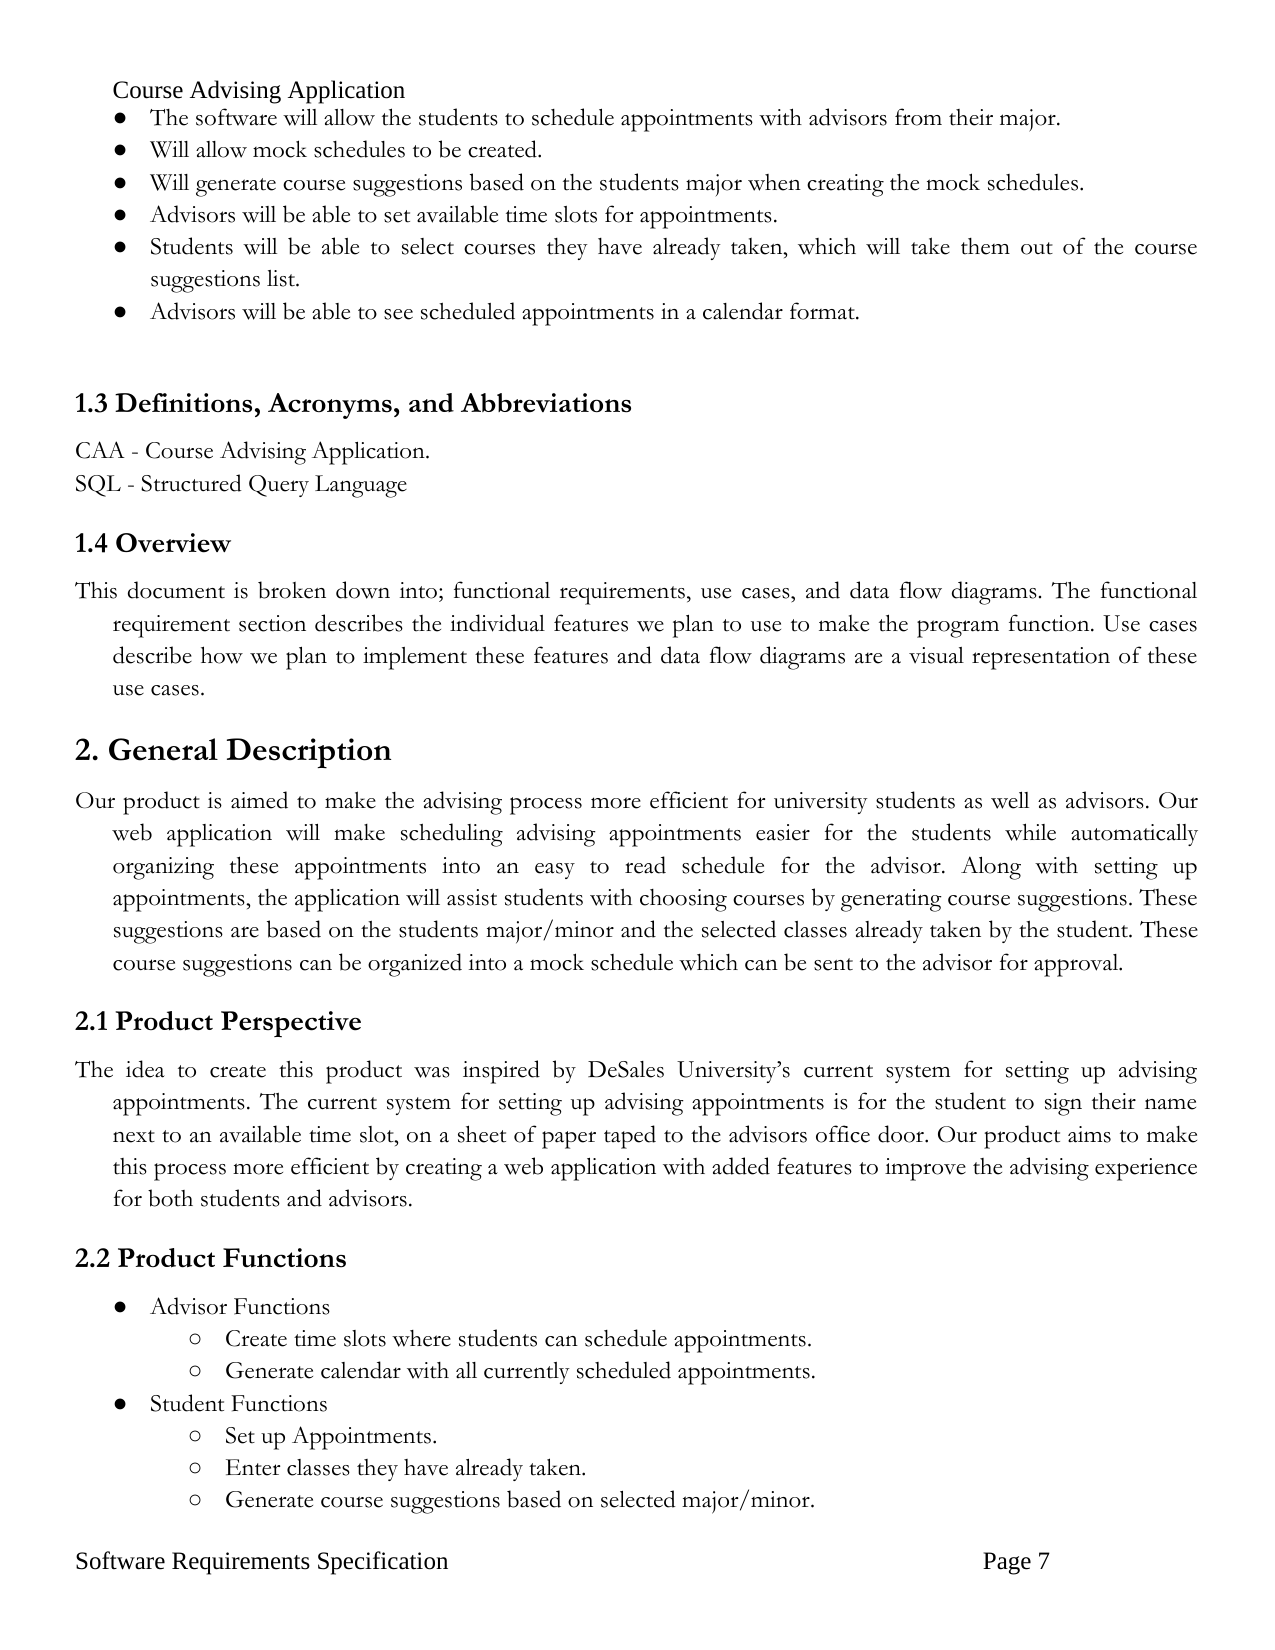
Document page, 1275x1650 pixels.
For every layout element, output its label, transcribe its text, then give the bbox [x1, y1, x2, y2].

subtitle 2.2 Product Functions [75, 1242, 1200, 1275]
text The idea to create this product was inspired by DeSales University’s current system for setting up advising appointments. The current system for setting up advising appointments is for the student to sign their name next to an available time slot, on a sheet of paper taped to the advisors office door. Our product aims to make this process more efficient by creating a web application with added features to improve the advising experience for both students and advisors. [75, 1056, 1200, 1213]
list Will generate course suggestions based on the students major when creating the mock schedules. [112, 168, 1200, 196]
list Enter classes they have already taken. [187, 1454, 1200, 1482]
text SQL - Structured Query Language [75, 469, 1200, 498]
list The software will allow the students to schedule appointments with advisors from their major. [112, 104, 1200, 132]
text CAA - Course Advising Application. [75, 437, 1200, 465]
subtitle 2. General Description [75, 731, 1200, 769]
text This document is broken down into; functional requirements, use cases, and data flow diagrams. The functional requirement section describes the individual features we plan to use to make the program function. Use cases describe how we plan to implement these features and data flow diagrams are a visual representation of these use cases. [75, 577, 1200, 702]
list Students will be able to select courses they have already taken, which will take them out of the course suggestions list. [112, 233, 1200, 293]
list Advisors will be able to set available time slots for appointments. [112, 201, 1200, 229]
list Generate calendar with all currently scheduled appointments. [187, 1357, 1200, 1385]
text Our product is aimed to make the advising process more efficient for university students as well as advisors. Our web application will make scheduling advising appointments easier for the students while automatically organizing these appointments into an easy to read schedule for the advisor. Along with setting up appointments, the application will assist students with choosing courses by generating course suggestions. These suggestions are based on the students major/minor and the selected classes already taken by the student. These course suggestions can be organized into a mock schedule which can be sent to the advisor for approval. [75, 787, 1200, 976]
list Advisor Functions [112, 1292, 1200, 1321]
list Will allow mock schedules to be created. [112, 136, 1200, 164]
subtitle 1.3 Definitions, Acronyms, and Abbreviations [75, 387, 1200, 420]
subtitle 2.1 Product Perspective [75, 1006, 1200, 1038]
list Student Functions [112, 1389, 1200, 1417]
subtitle 1.4 Overview [75, 527, 1200, 560]
list Advisors will be able to see scheduled appointments in a calendar format. [112, 297, 1200, 326]
list Generate course suggestions based on selected major/minor. [187, 1486, 1200, 1514]
list Set up Appointments. [187, 1422, 1200, 1450]
list Create time slots where students can schedule appointments. [187, 1325, 1200, 1353]
